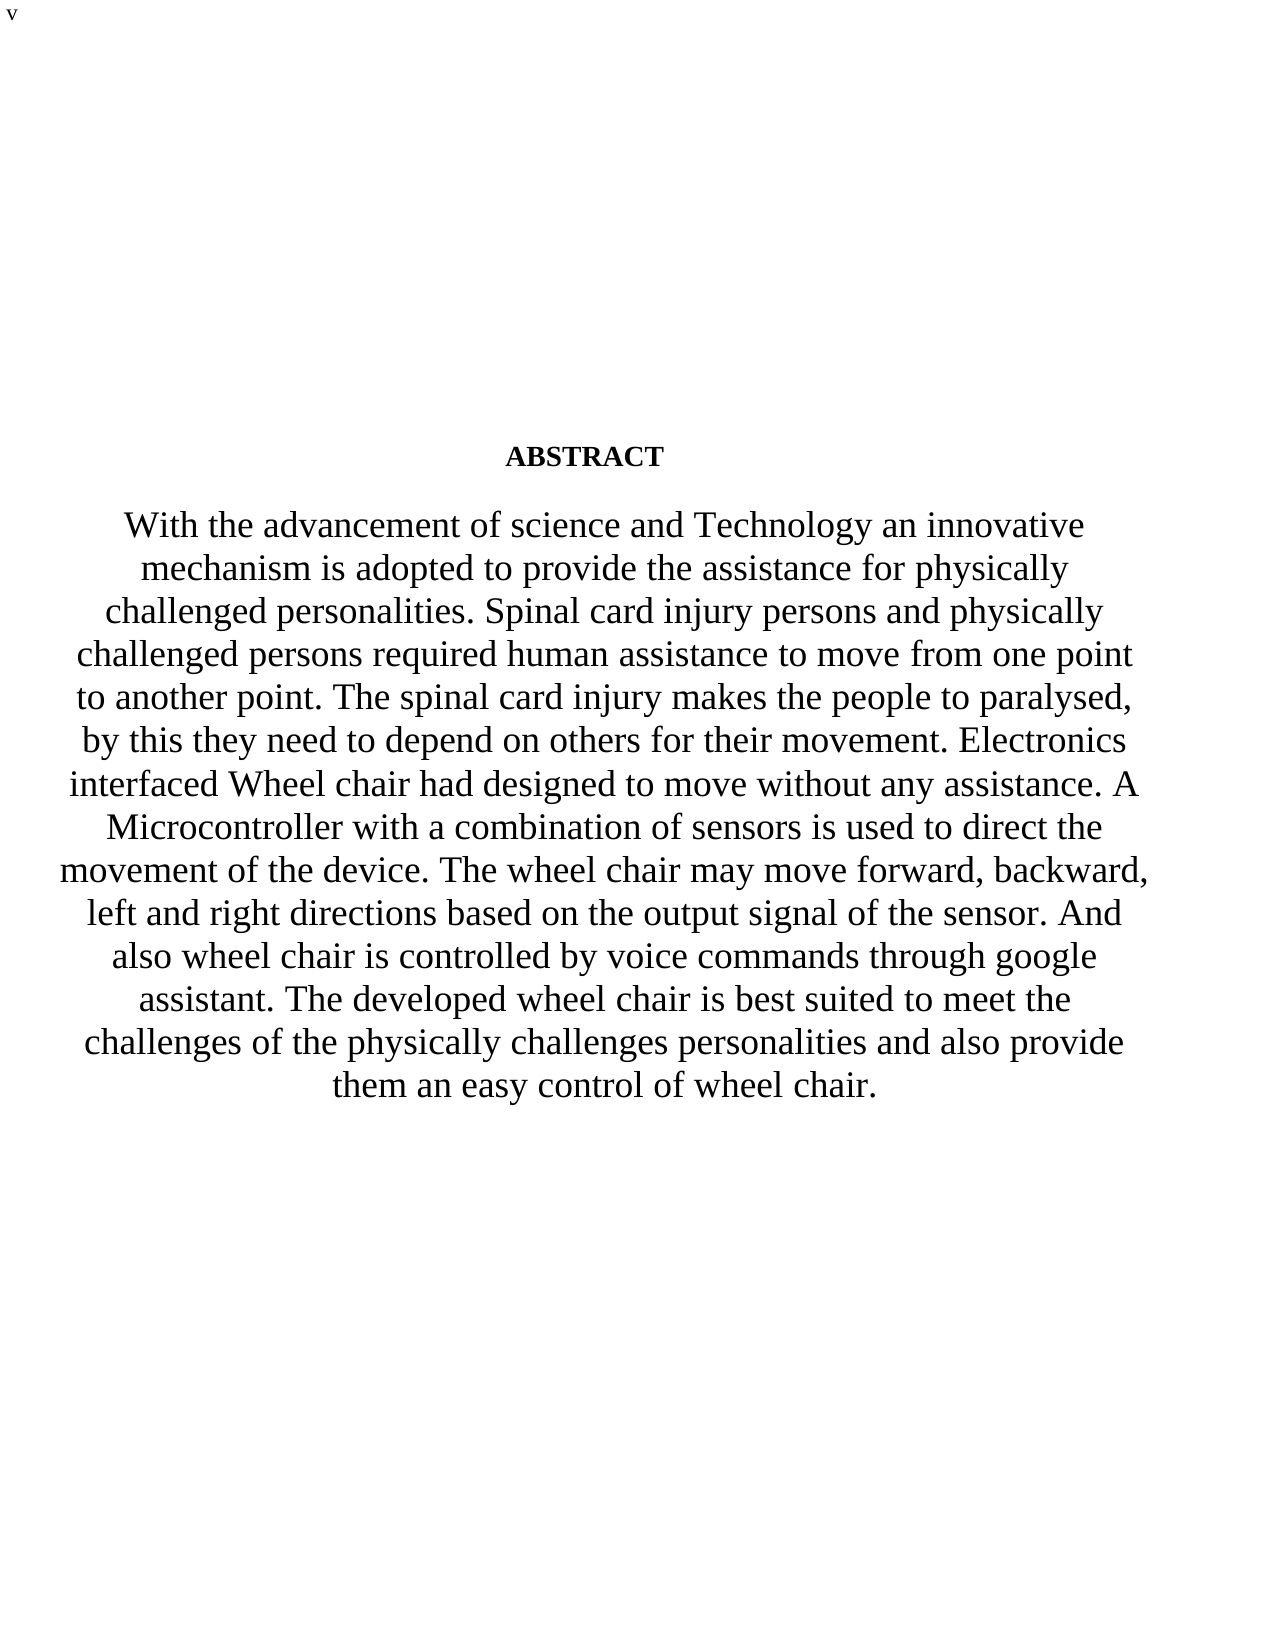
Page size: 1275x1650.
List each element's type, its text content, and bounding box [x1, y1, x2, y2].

text With the advancement of science and Technology an innovative mechanism is adopted to provide the assistance for physically challenged personalities. Spinal card injury persons and physically challenged persons required human assistance to move from one point to another point. The spinal card injury makes the people to paralysed, by this they need to depend on others for their movement. Electronics interfaced Wheel chair had designed to move without any assistance. A Microcontroller with a combination of sensors is used to direct the movement of the device. The wheel chair may move forward, backward, left and right directions based on the output signal of the sensor. And also wheel chair is controlled by voice commands through google assistant. The developed wheel chair is best suited to meet the challenges of the physically challenges personalities and also provide them an easy control of wheel chair. [59, 502, 1150, 1106]
subtitle ABSTRACT [52, 439, 1117, 473]
